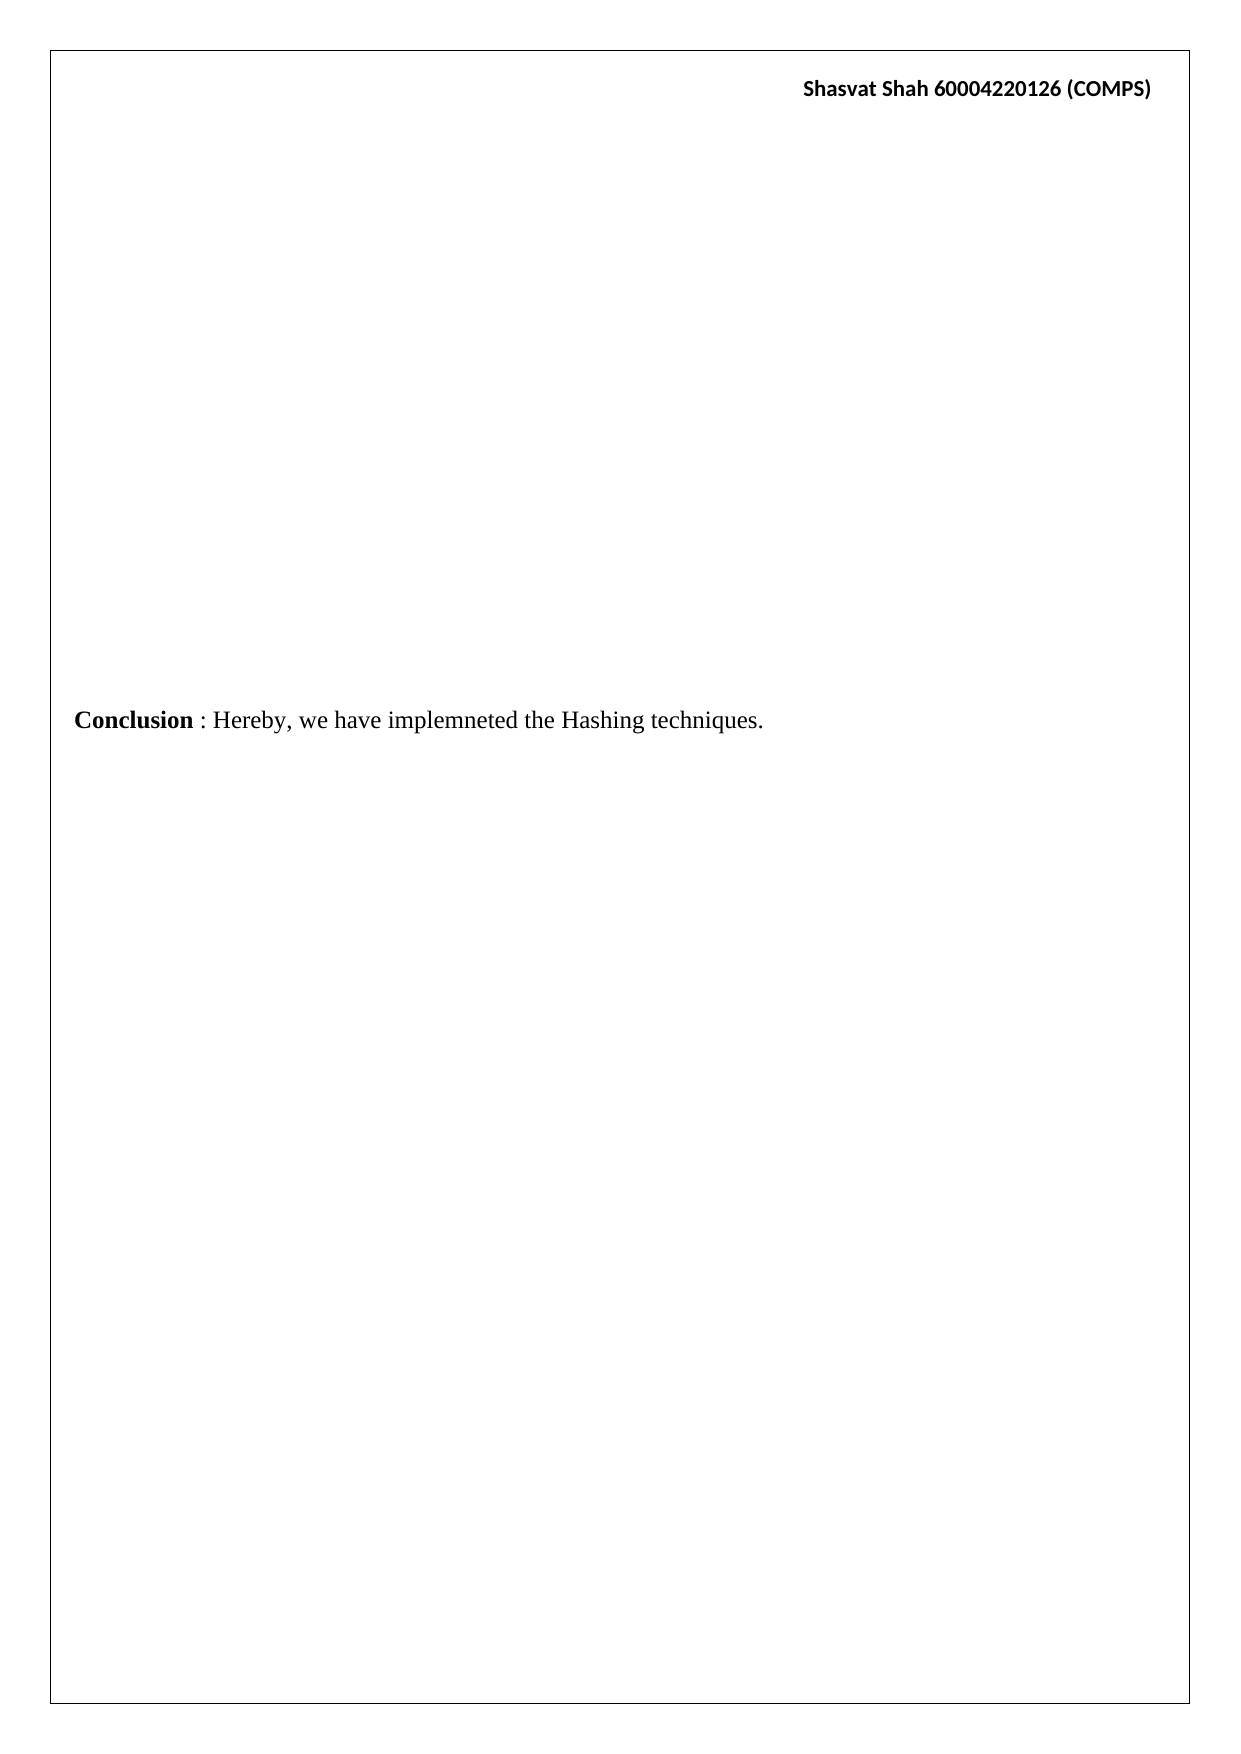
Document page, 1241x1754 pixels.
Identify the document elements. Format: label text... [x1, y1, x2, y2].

text Conclusion : Hereby, we have implemneted the Hashing techniques. [74, 705, 1152, 733]
